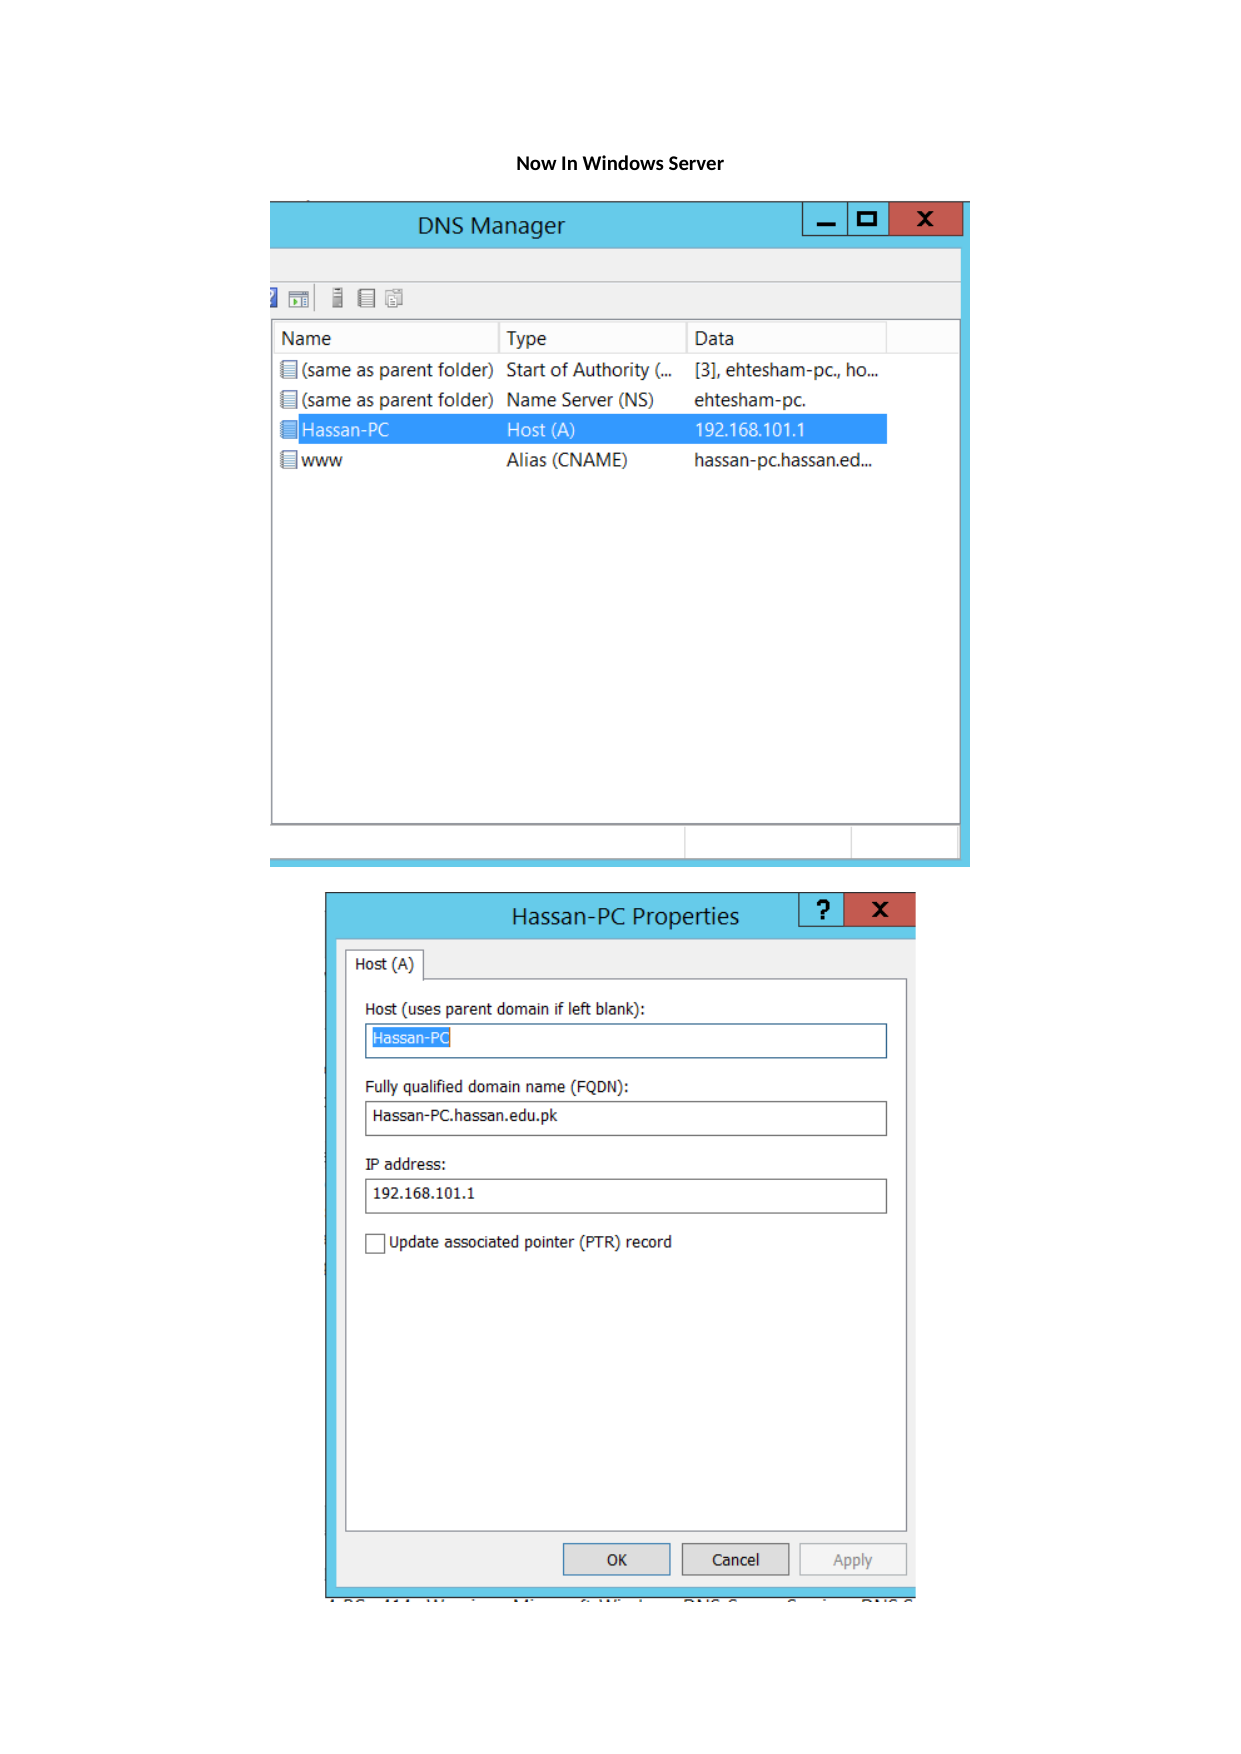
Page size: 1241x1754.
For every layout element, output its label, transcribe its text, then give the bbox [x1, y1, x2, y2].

text Now In Windows Server [187, 150, 1053, 175]
picture [324, 892, 916, 1602]
picture [270, 200, 970, 867]
